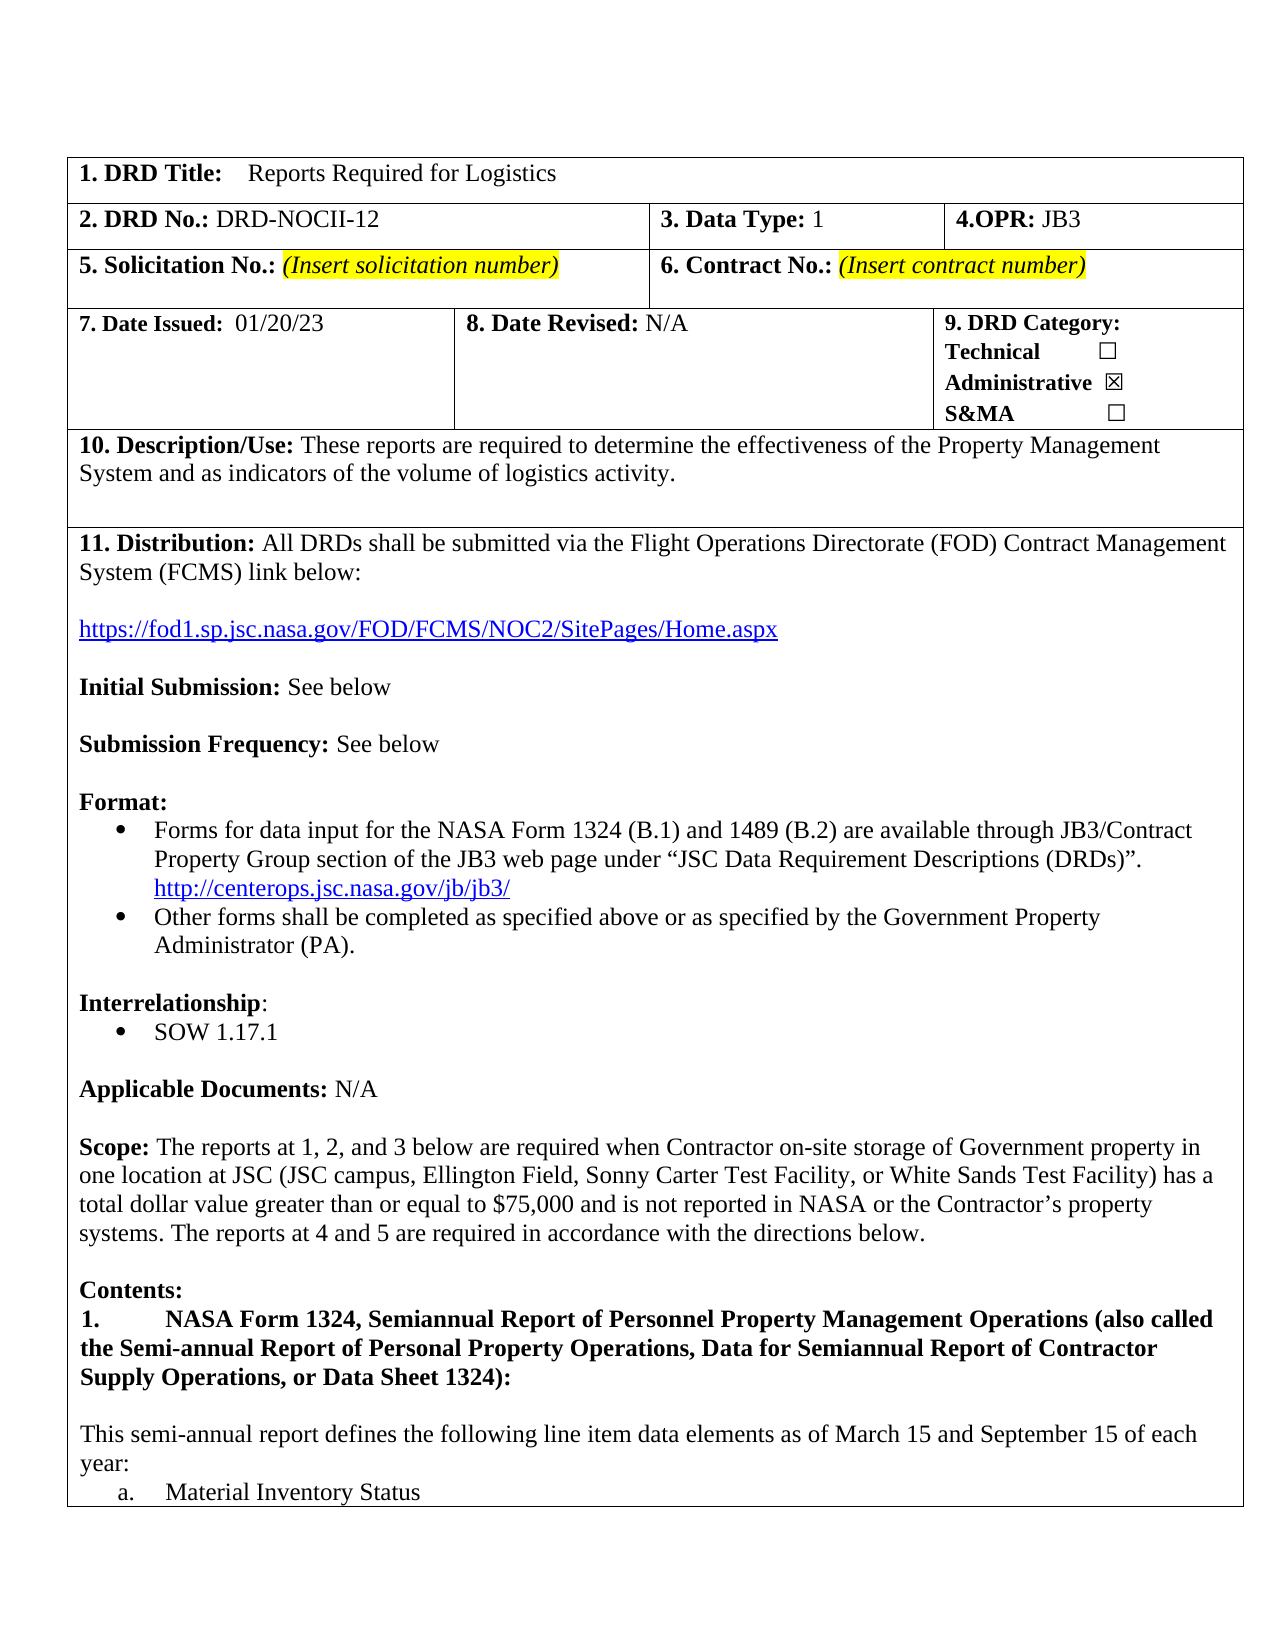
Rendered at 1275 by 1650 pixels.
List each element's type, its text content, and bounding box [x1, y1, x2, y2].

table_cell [68, 528, 1243, 1506]
table_cell 2. DRD No.: DRD-NOCII-12 [68, 204, 649, 249]
table_cell 10. Description/Use: These reports are required to determine the effectiveness of the Property Management System and as indicators of the volume of logistics activity. [68, 430, 1243, 527]
table_cell 7. Date Issued: 01/20/23 [68, 309, 454, 429]
table_cell 6. Contract No.: (Insert contract number) [650, 250, 1243, 307]
table_cell 8. Date Revised: N/A [455, 309, 933, 429]
table_cell 9. DRD Category: Technical ☐ Administrative ☒ S&MA ☐ [934, 309, 1243, 429]
table_cell 3. Data Type: 1 [650, 204, 944, 249]
table_cell 5. Solicitation No.: (Insert solicitation number) [68, 250, 649, 307]
table_cell 4.OPR: JB3 [945, 204, 1243, 249]
table_header 1. DRD Title: Reports Required for Logistics [68, 158, 1243, 203]
